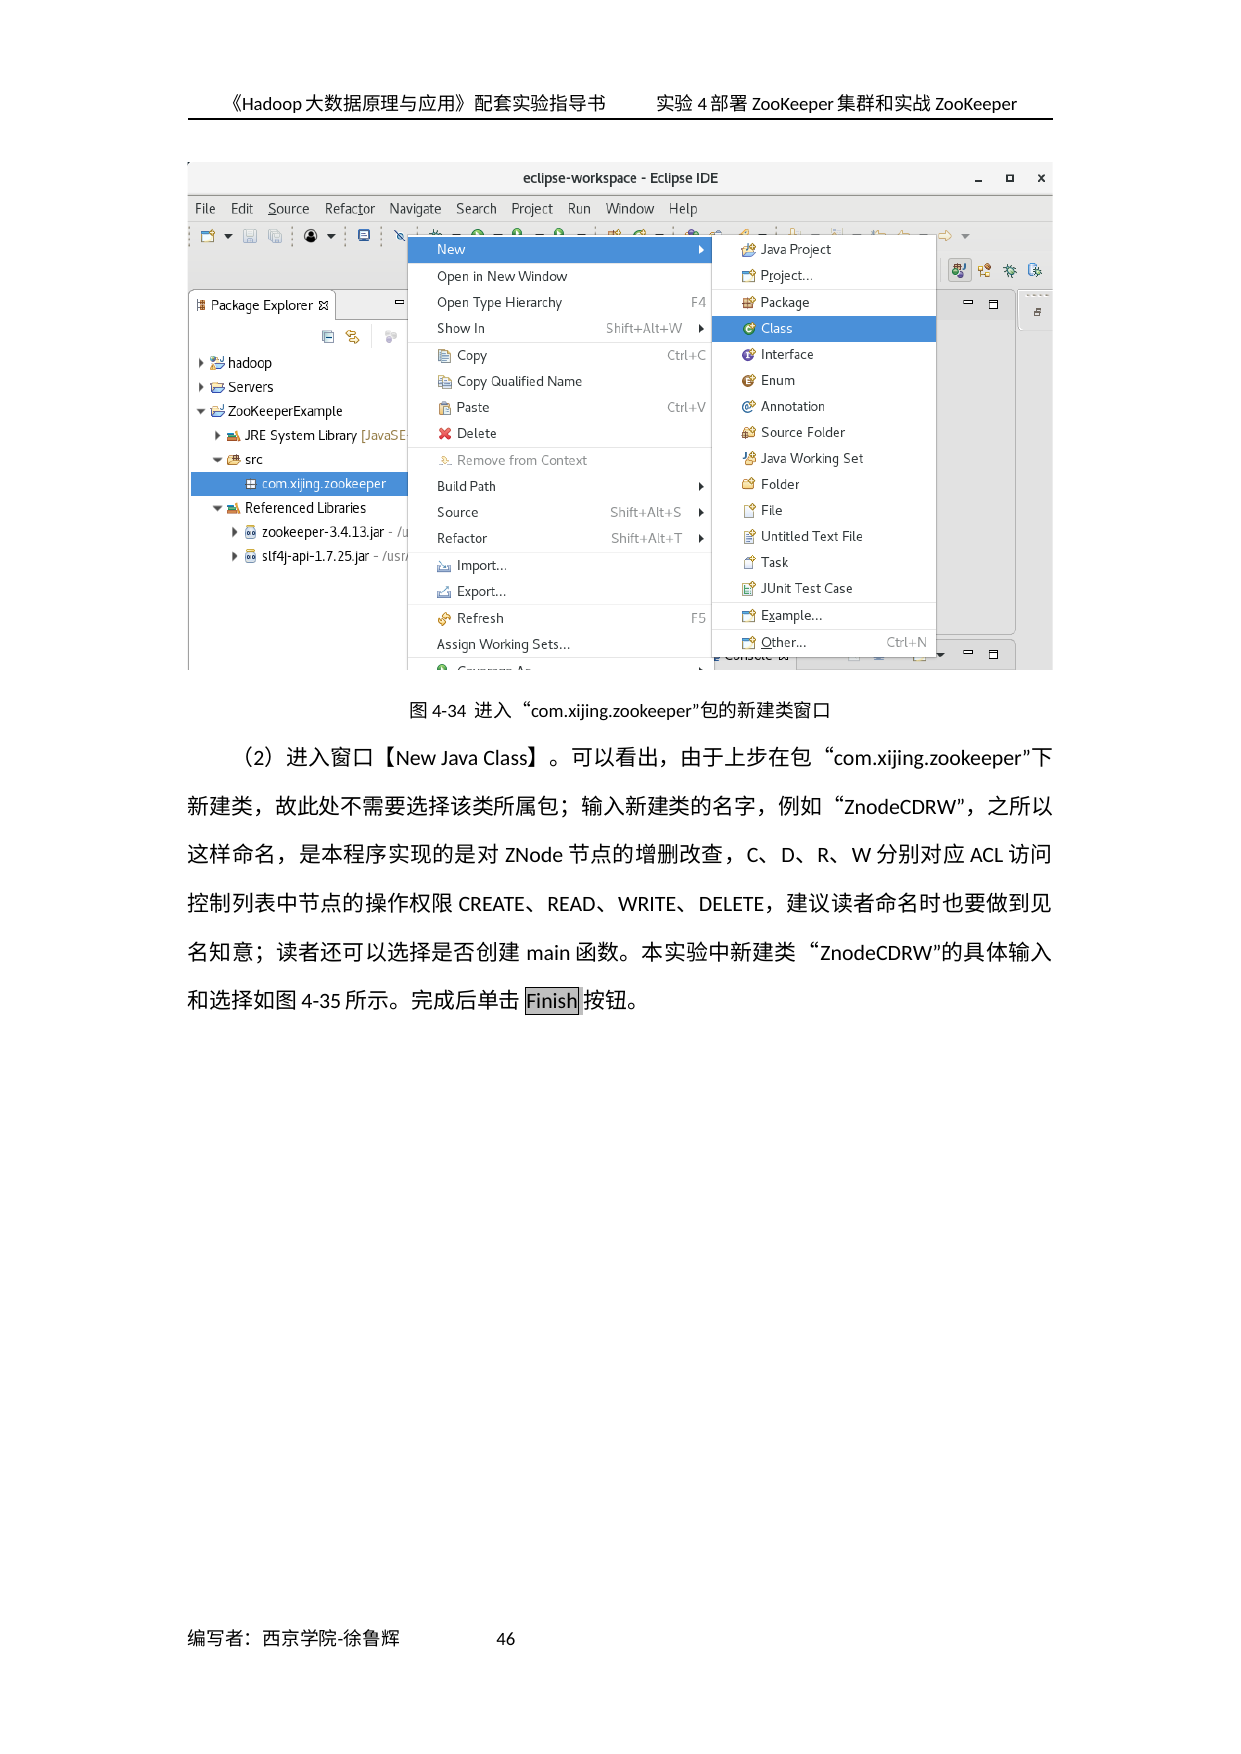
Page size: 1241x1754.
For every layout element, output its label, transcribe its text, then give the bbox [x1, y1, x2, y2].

picture [187, 162, 1053, 670]
text 图4-34 进入“com.xijing.zookeeper”包的新建类窗口 [187, 693, 1053, 726]
text （2）进入窗口【New Java Class】。可以看出，由于上步在包“com.xijing.zookeeper”下新建类，故此处不需要选择该类所属包；输入新建类的名字，例如“ZnodeCDRW”，之所以这样命名，是本程序实现的是对ZNode节点的增删改查，C、D、R、W分别对应ACL访问控制列表中节点的操作权限CREATE、READ、WRITE、DELETE，建议读者命名时也要做到见名知意；读者还可以选择是否创建main函数。本实验中新建类“ZnodeCDRW”的具体输入和选择如图4-35所示。完成后单击Finish按钮。 [187, 739, 1053, 1016]
